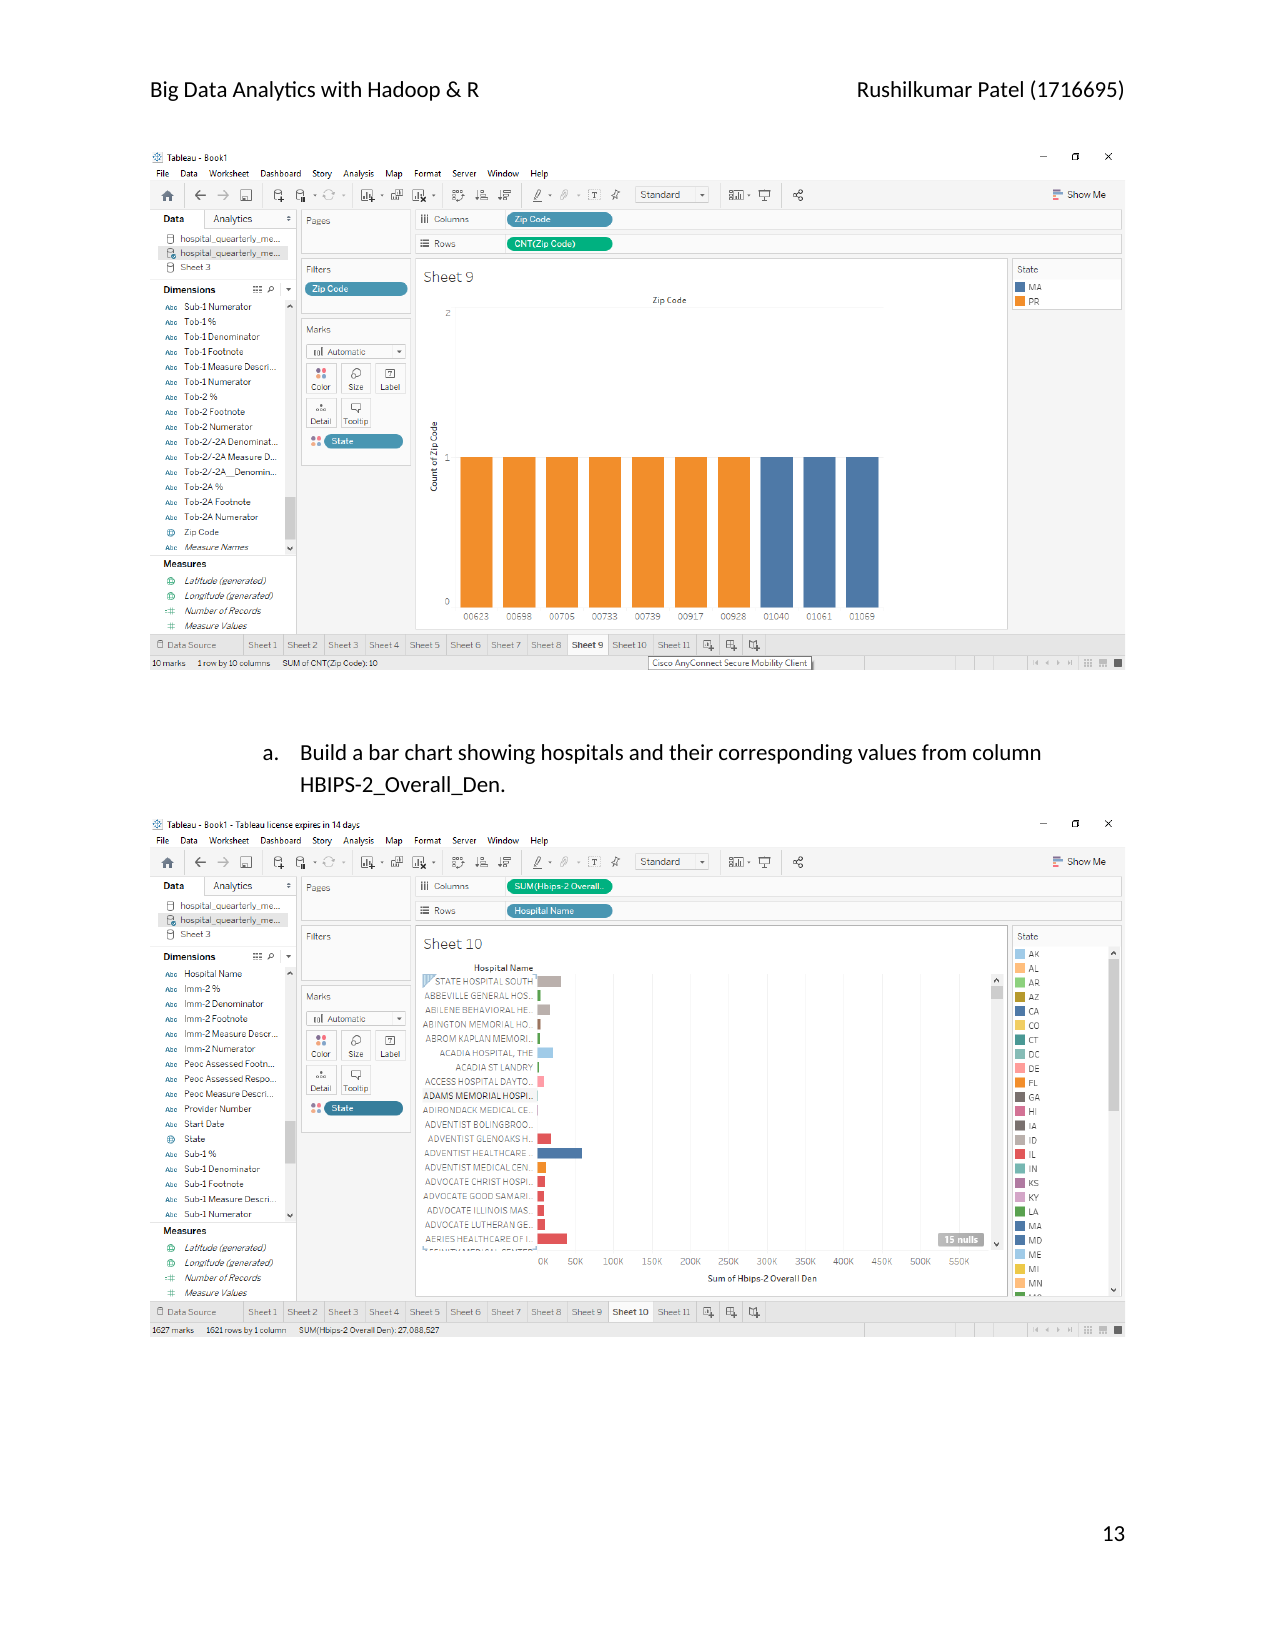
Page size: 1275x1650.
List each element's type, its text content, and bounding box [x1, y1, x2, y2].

list Build a bar chart showing hospitals and their corresponding values from column [262, 738, 1125, 766]
picture [150, 150, 1125, 670]
list HBIPS-2_Overall_Den. [300, 770, 1125, 798]
picture [150, 817, 1125, 1337]
